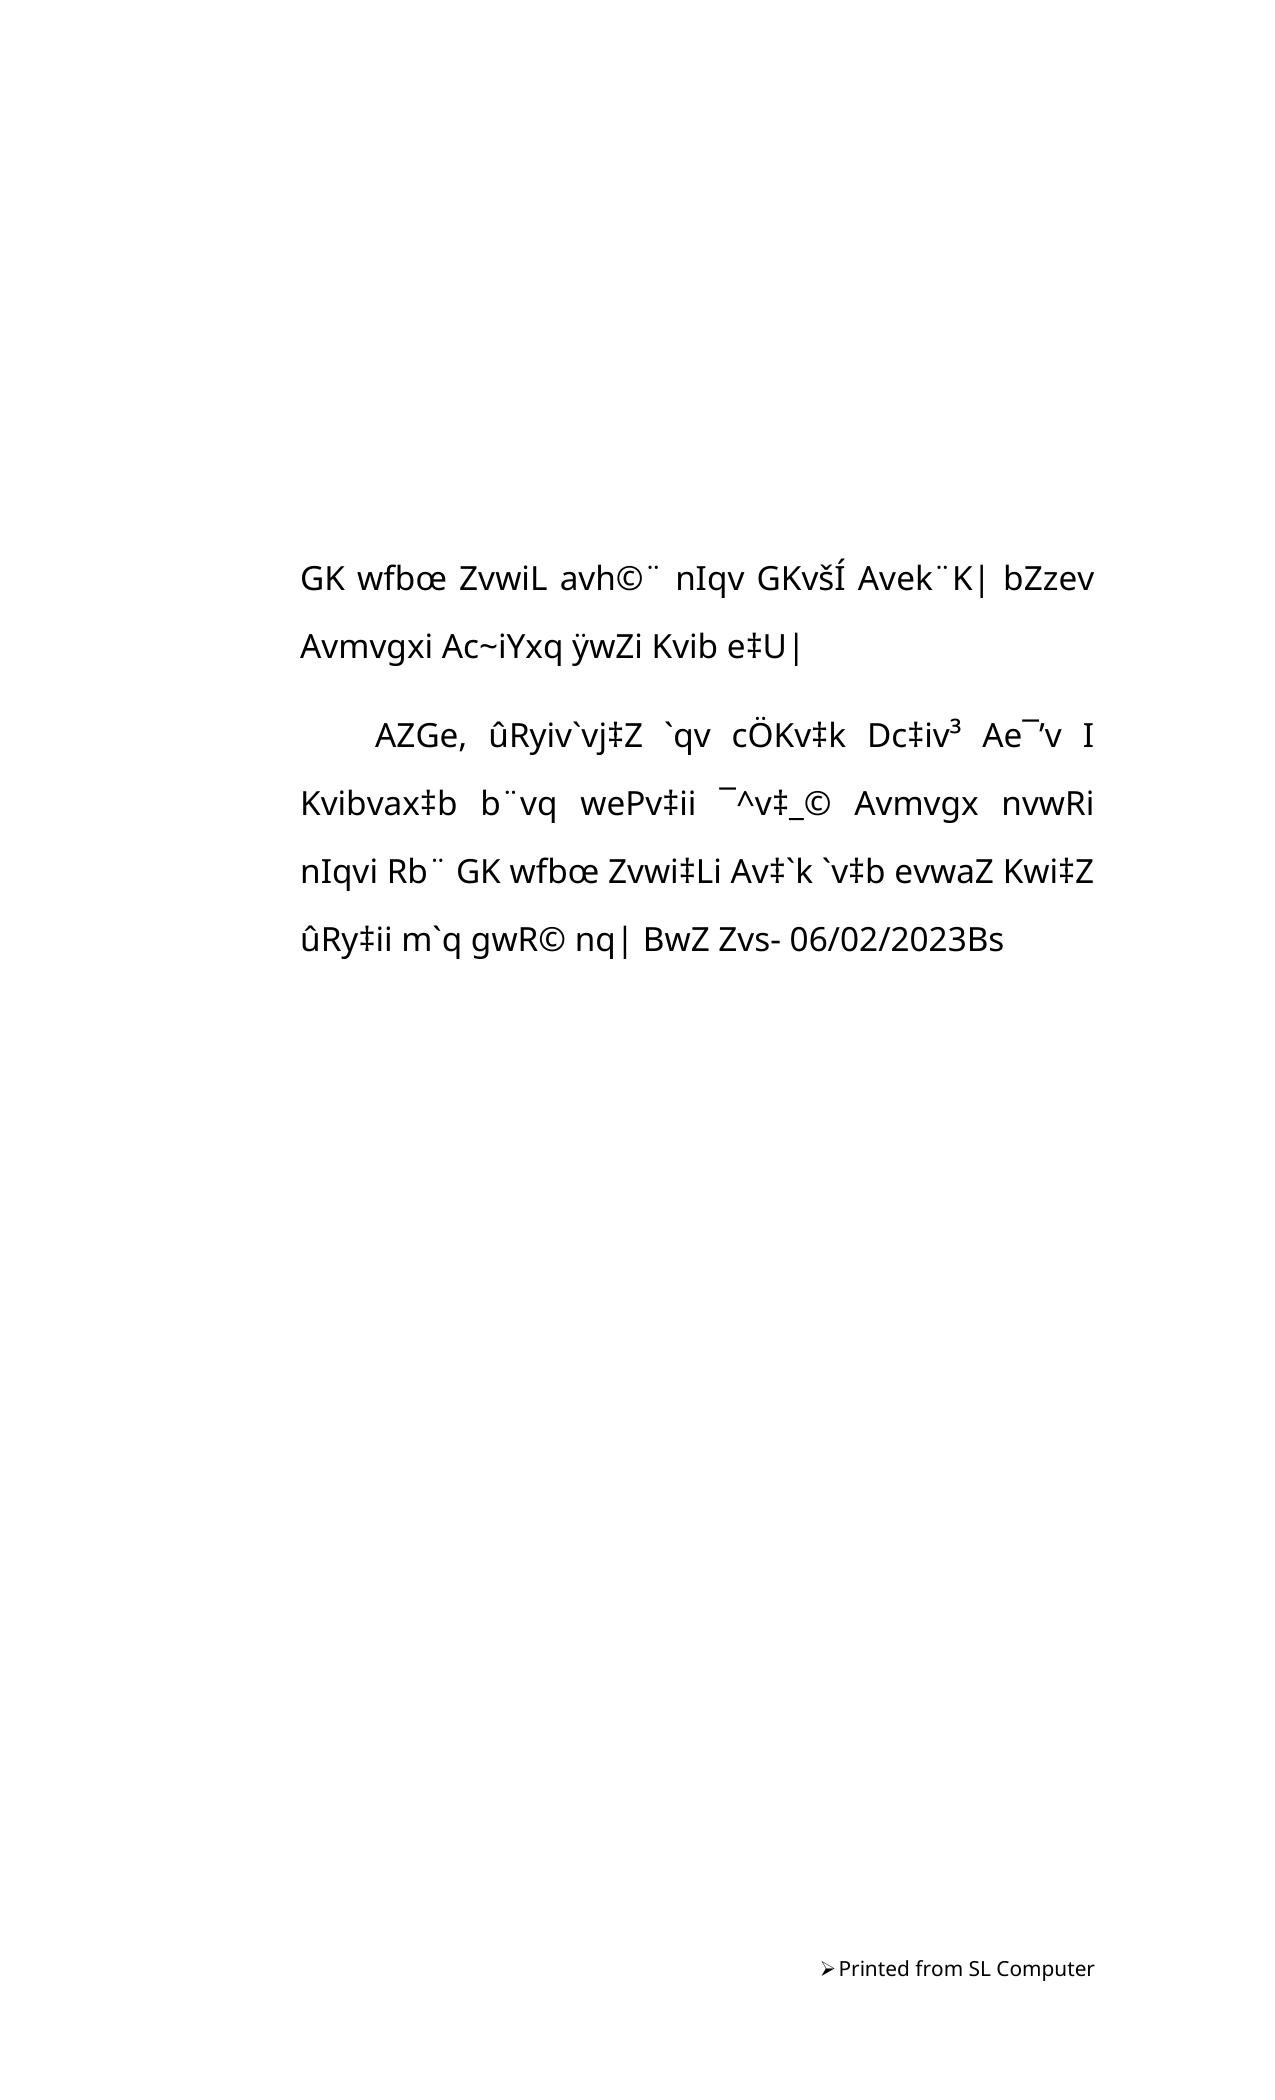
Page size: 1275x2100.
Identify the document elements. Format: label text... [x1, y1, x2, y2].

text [300, 555, 1095, 668]
text AZGe, ûRyiv`vj‡Z `qv cÖKv‡k Dc‡iv³ Ae¯’v I Kvibvax‡b b¨vq wePv‡ii ¯^v‡_© Avmvgx nvwRi nIqvi Rb¨ GK wfbœ Zvwi‡Li Av‡`k `v‡b evwaZ Kwi‡Z ûRy‡ii m`q gwR© nq| BwZ Zvs- 06/02/2023Bs [300, 712, 1095, 962]
